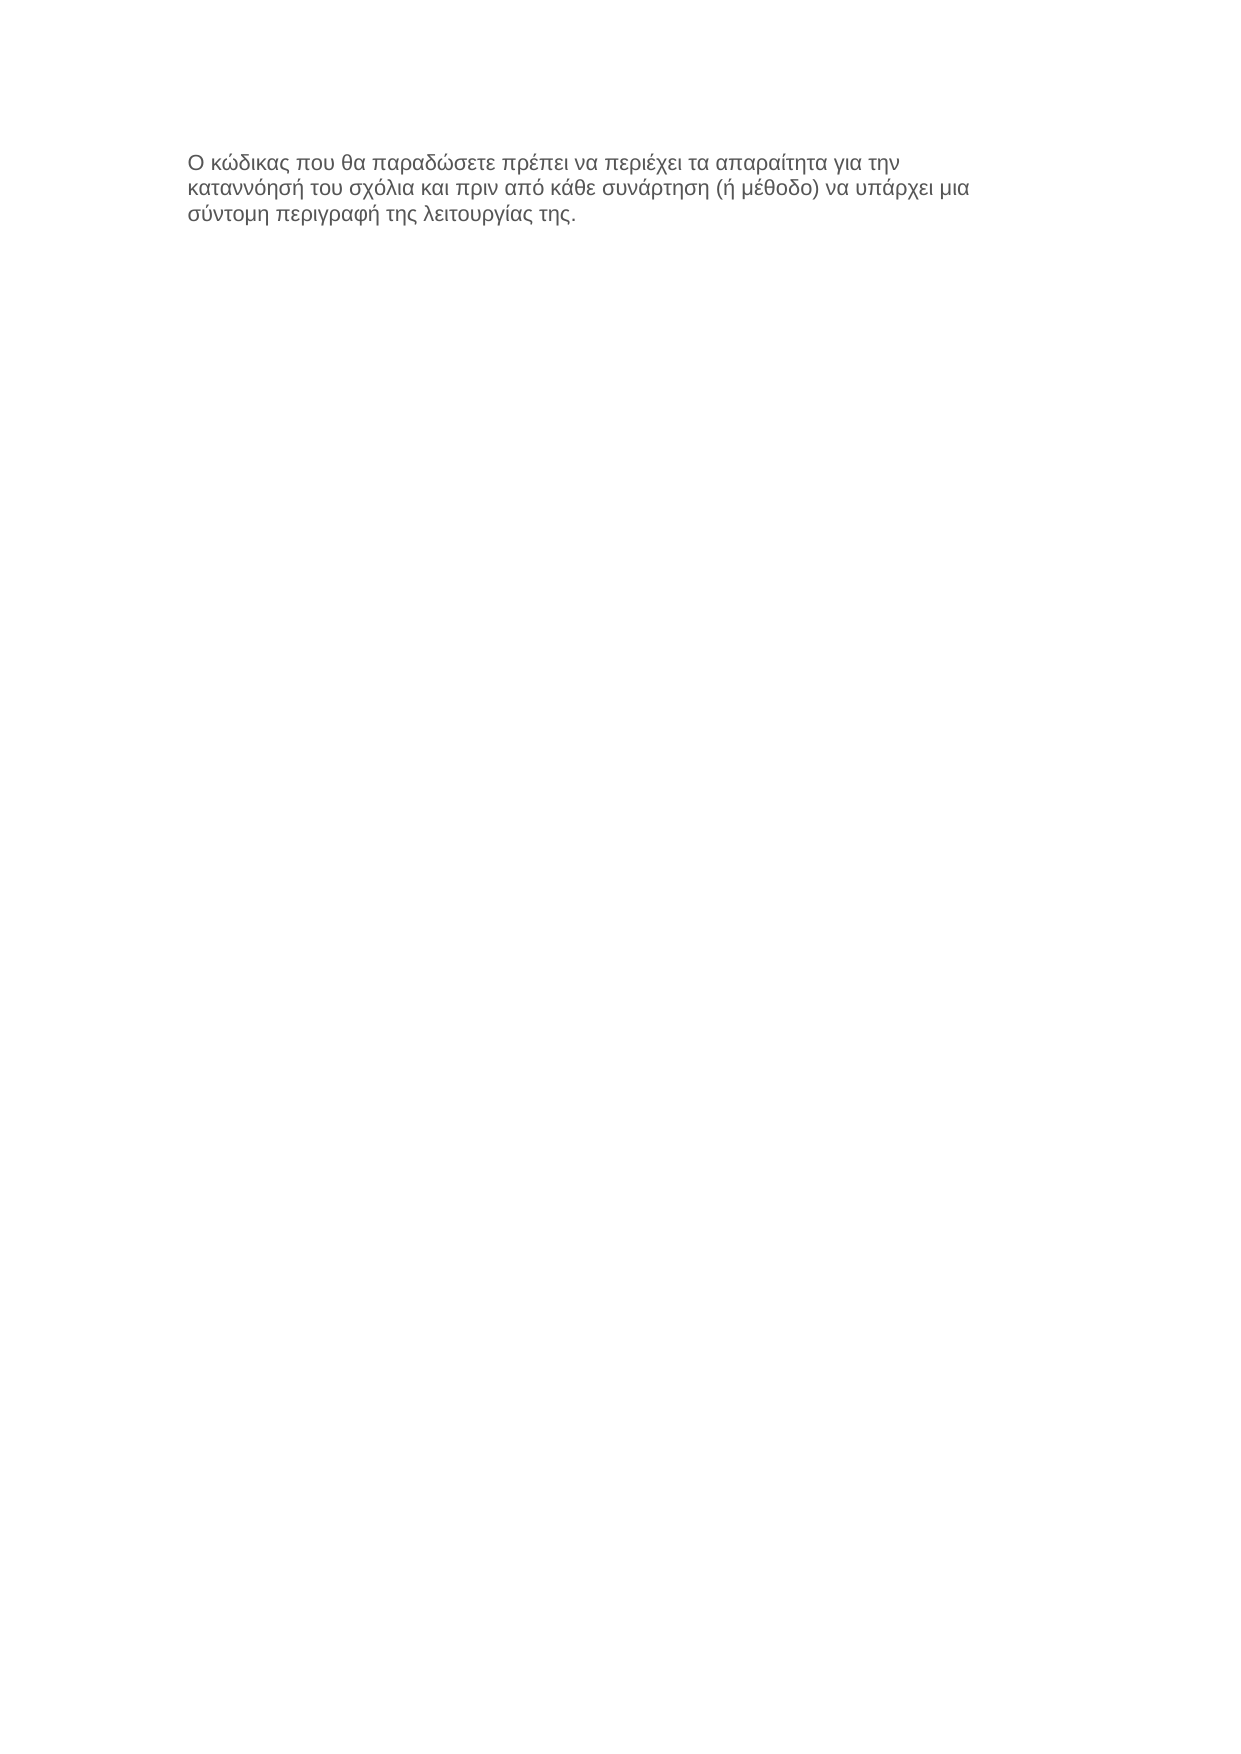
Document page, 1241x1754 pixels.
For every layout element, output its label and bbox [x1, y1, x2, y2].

text [187, 150, 1053, 226]
